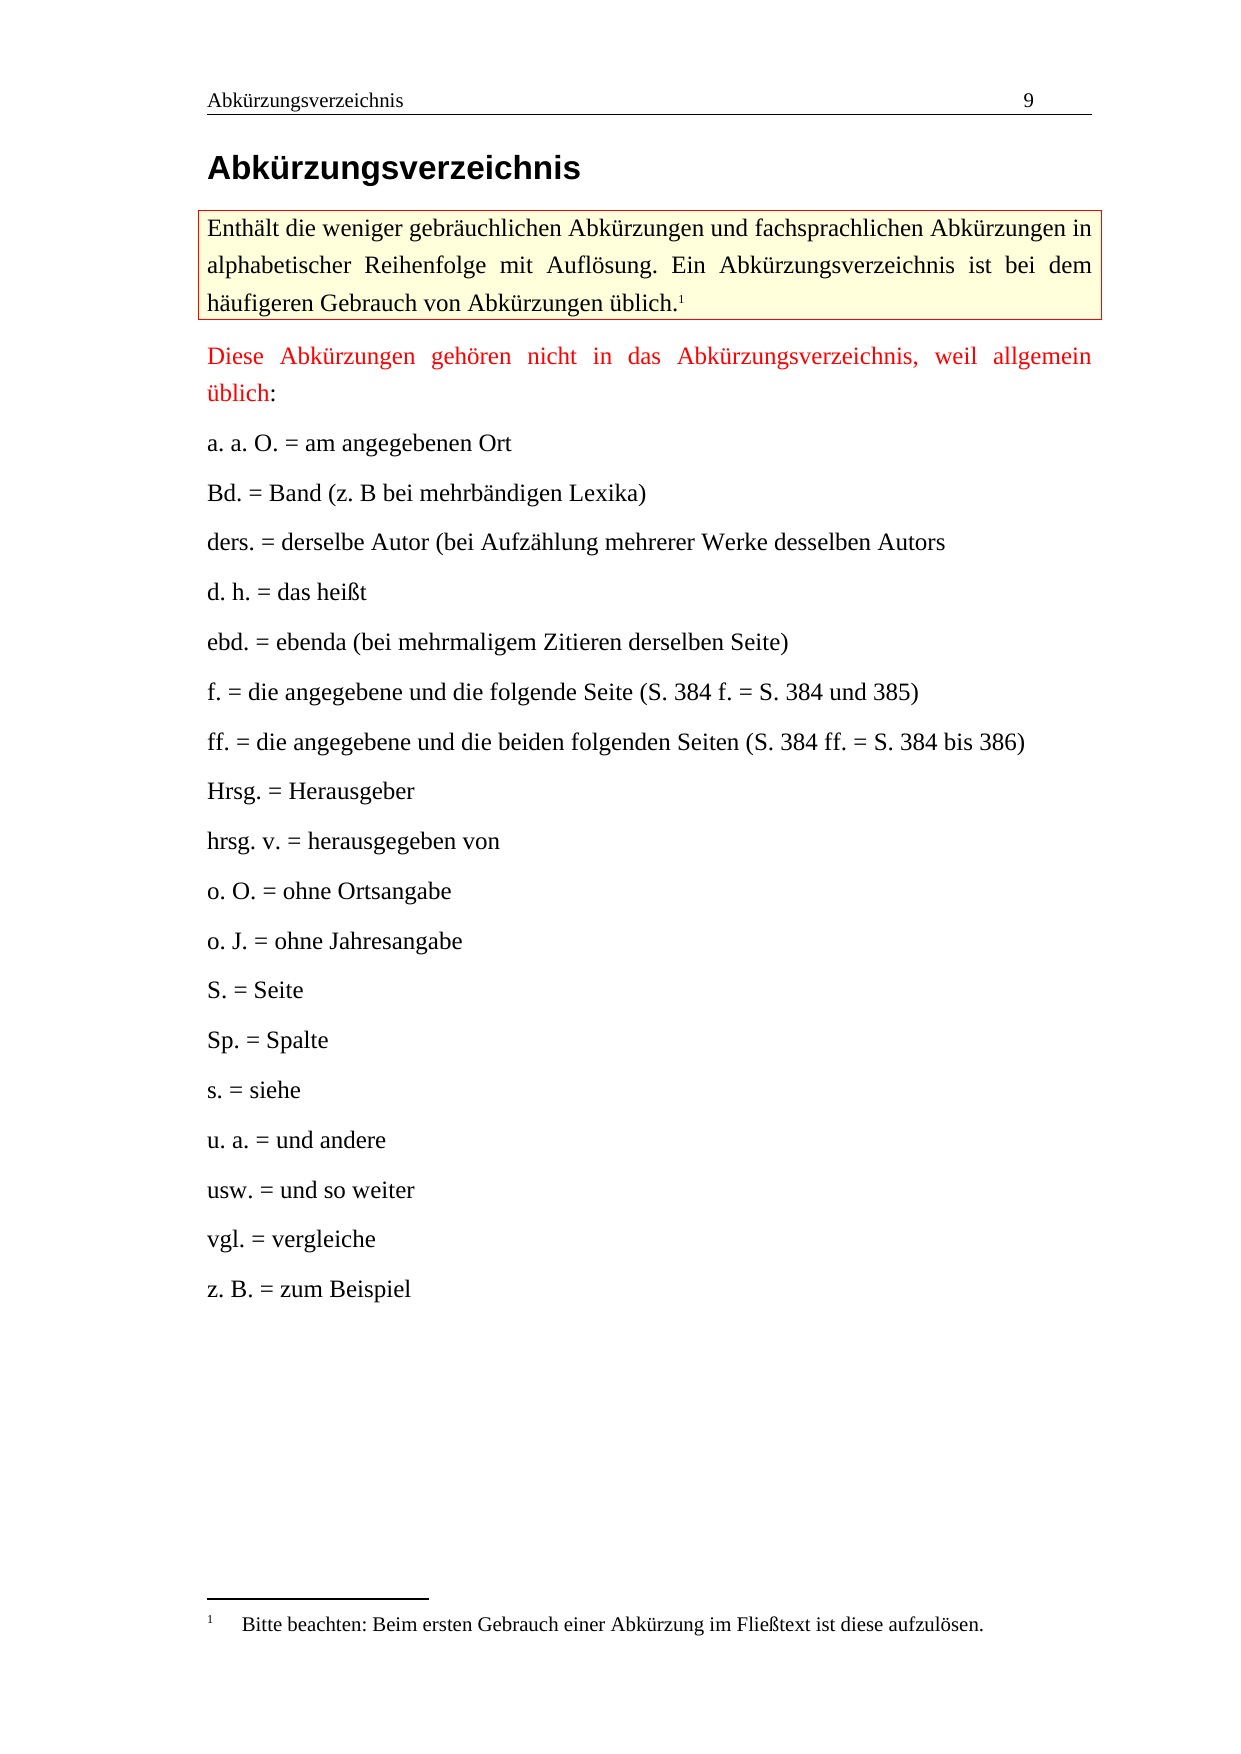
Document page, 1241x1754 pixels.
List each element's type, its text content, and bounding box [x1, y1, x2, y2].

text s. = siehe [207, 1075, 1092, 1104]
text S. = Seite [207, 976, 1092, 1004]
text hrsg. v. = herausgegeben von [207, 826, 1092, 855]
subtitle Abkürzungsverzeichnis [207, 148, 1092, 186]
text ebd. = ebenda (bei mehrmaligem Zitieren derselben Seite) [207, 627, 1092, 656]
text o. O. = ohne Ortsangabe [207, 876, 1092, 905]
text vgl. = vergleiche [207, 1224, 1092, 1253]
text u. a. = und andere [207, 1125, 1092, 1154]
text z. B. = zum Beispiel [207, 1274, 1092, 1303]
text Enthält die weniger gebräuchlichen Abkürzungen und fachsprachlichen Abkürzungen in alphabetischer Reihenfolge mit Auflösung. Ein Abkürzungsverzeichnis ist bei dem häufigeren Gebrauch von Abkürzungen üblich. [199, 211, 1101, 319]
text Hrsg. = Herausgeber [207, 776, 1092, 805]
text ff. = die angegebene und die beiden folgenden Seiten (S. 384 ff. = S. 384 bis 386) [207, 727, 1092, 755]
text Sp. = Spalte [207, 1025, 1092, 1054]
text Bd. = Band (z. B bei mehrbändigen Lexika) [207, 478, 1092, 506]
text usw. = und so weiter [207, 1175, 1092, 1203]
text d. h. = das heißt [207, 577, 1092, 606]
text o. J. = ohne Jahresangabe [207, 926, 1092, 954]
text ders. = derselbe Autor (bei Aufzählung mehrerer Werke desselben Autors [207, 527, 1092, 556]
text f. = die angegebene und die folgende Seite (S. 384 f. = S. 384 und 385) [207, 677, 1092, 706]
text a. a. O. = am angegebenen Ort [207, 428, 1092, 457]
text Diese Abkürzungen gehören nicht in das Abkürzungsverzeichnis, weil allgemein üblich: [207, 341, 1092, 407]
